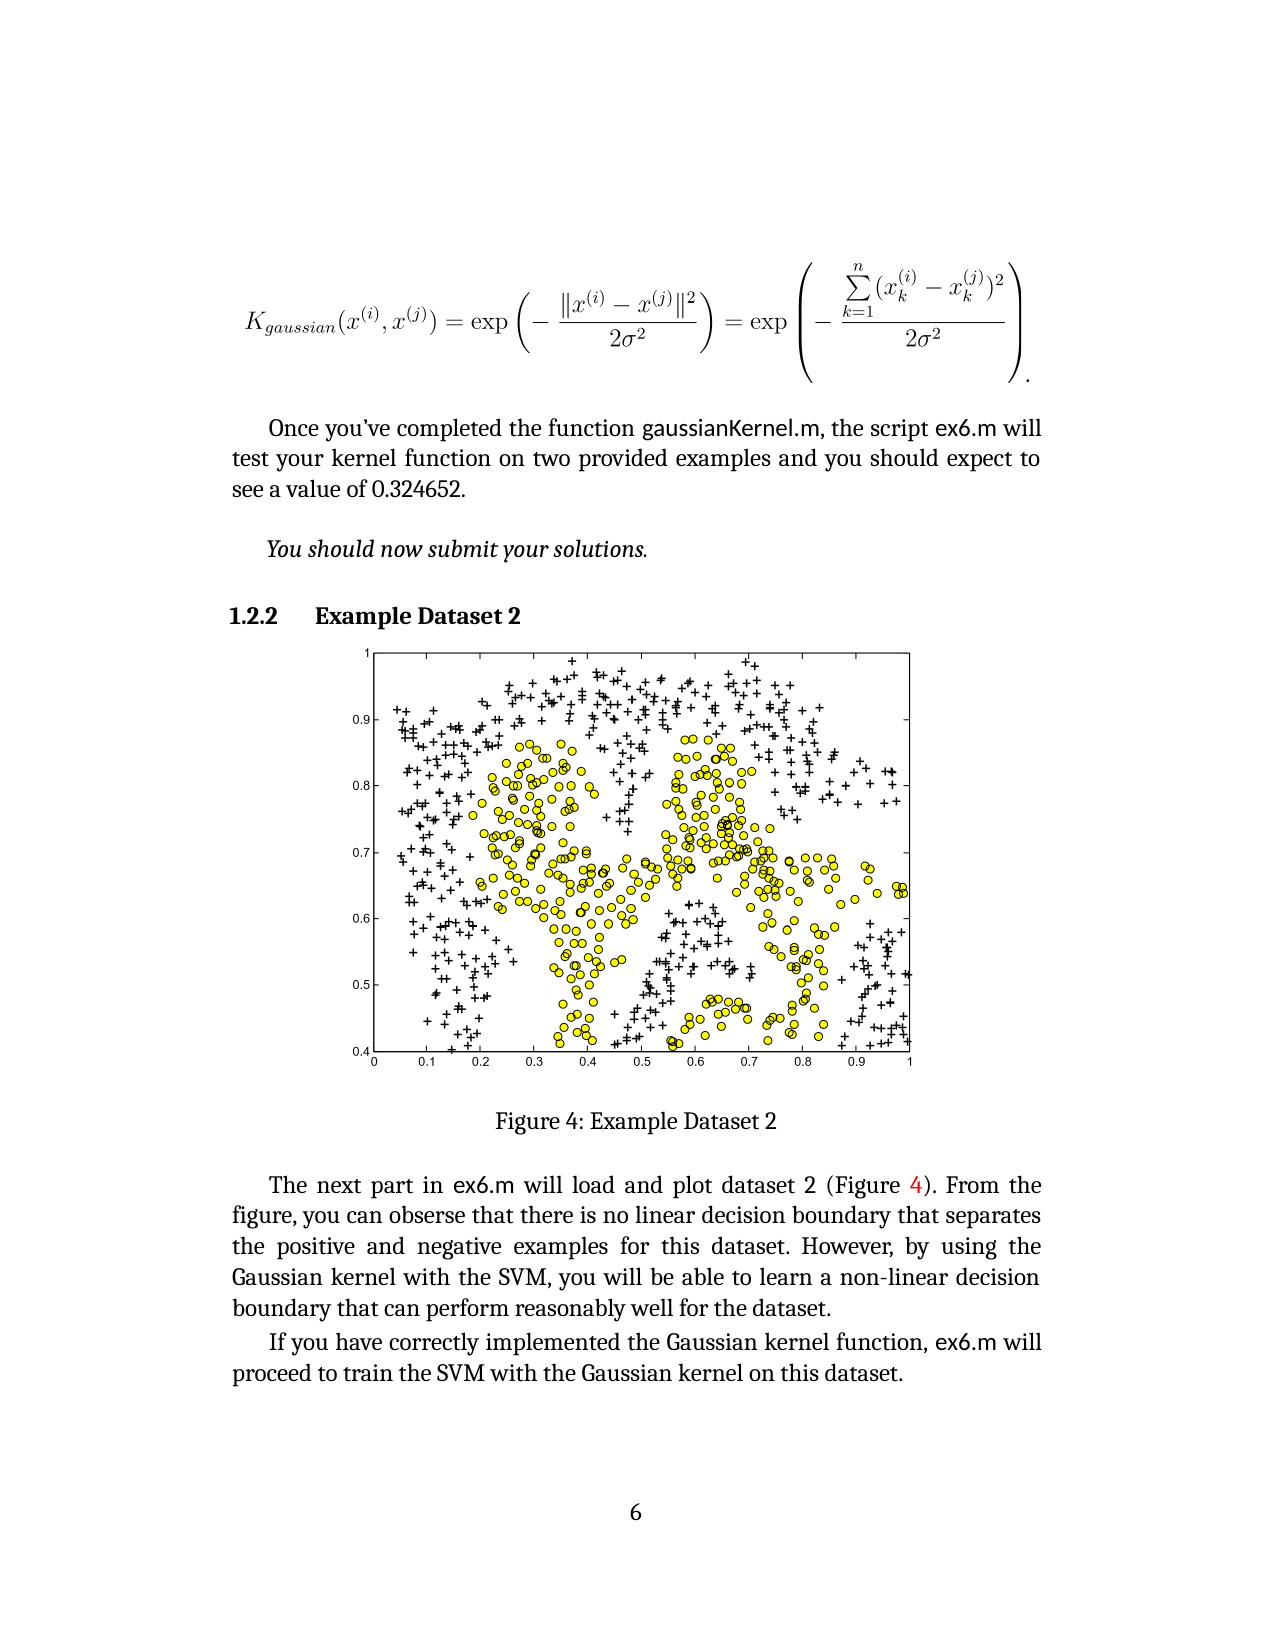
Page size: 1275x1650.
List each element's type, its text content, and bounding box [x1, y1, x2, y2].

text Figure 4: Example Dataset 2 [231, 1107, 1040, 1136]
picture [352, 648, 913, 1066]
text If you have correctly implemented the Gaussian kernel function, ex6.m will proceed to train the SVM with the Gaussian kernel on this dataset. [232, 1326, 1042, 1388]
subtitle Example Dataset 2 [229, 602, 1040, 631]
text Once you’ve completed the function gaussianKernel.m, the script ex6.m will test your kernel function on two provided examples and you should expect to see a value of 0.324652. [232, 412, 1042, 504]
picture [244, 262, 1022, 383]
text You should now submit your solutions. [266, 534, 1130, 563]
text The next part in ex6.m will load and plot dataset 2 (Figure 4). From the figure, you can obserse that there is no linear decision boundary that separates the positive and negative examples for this dataset. However, by using the Gaussian kernel with the SVM, you will be able to learn a non-linear decision boundary that can perform reasonably well for the dataset. [232, 1169, 1042, 1322]
